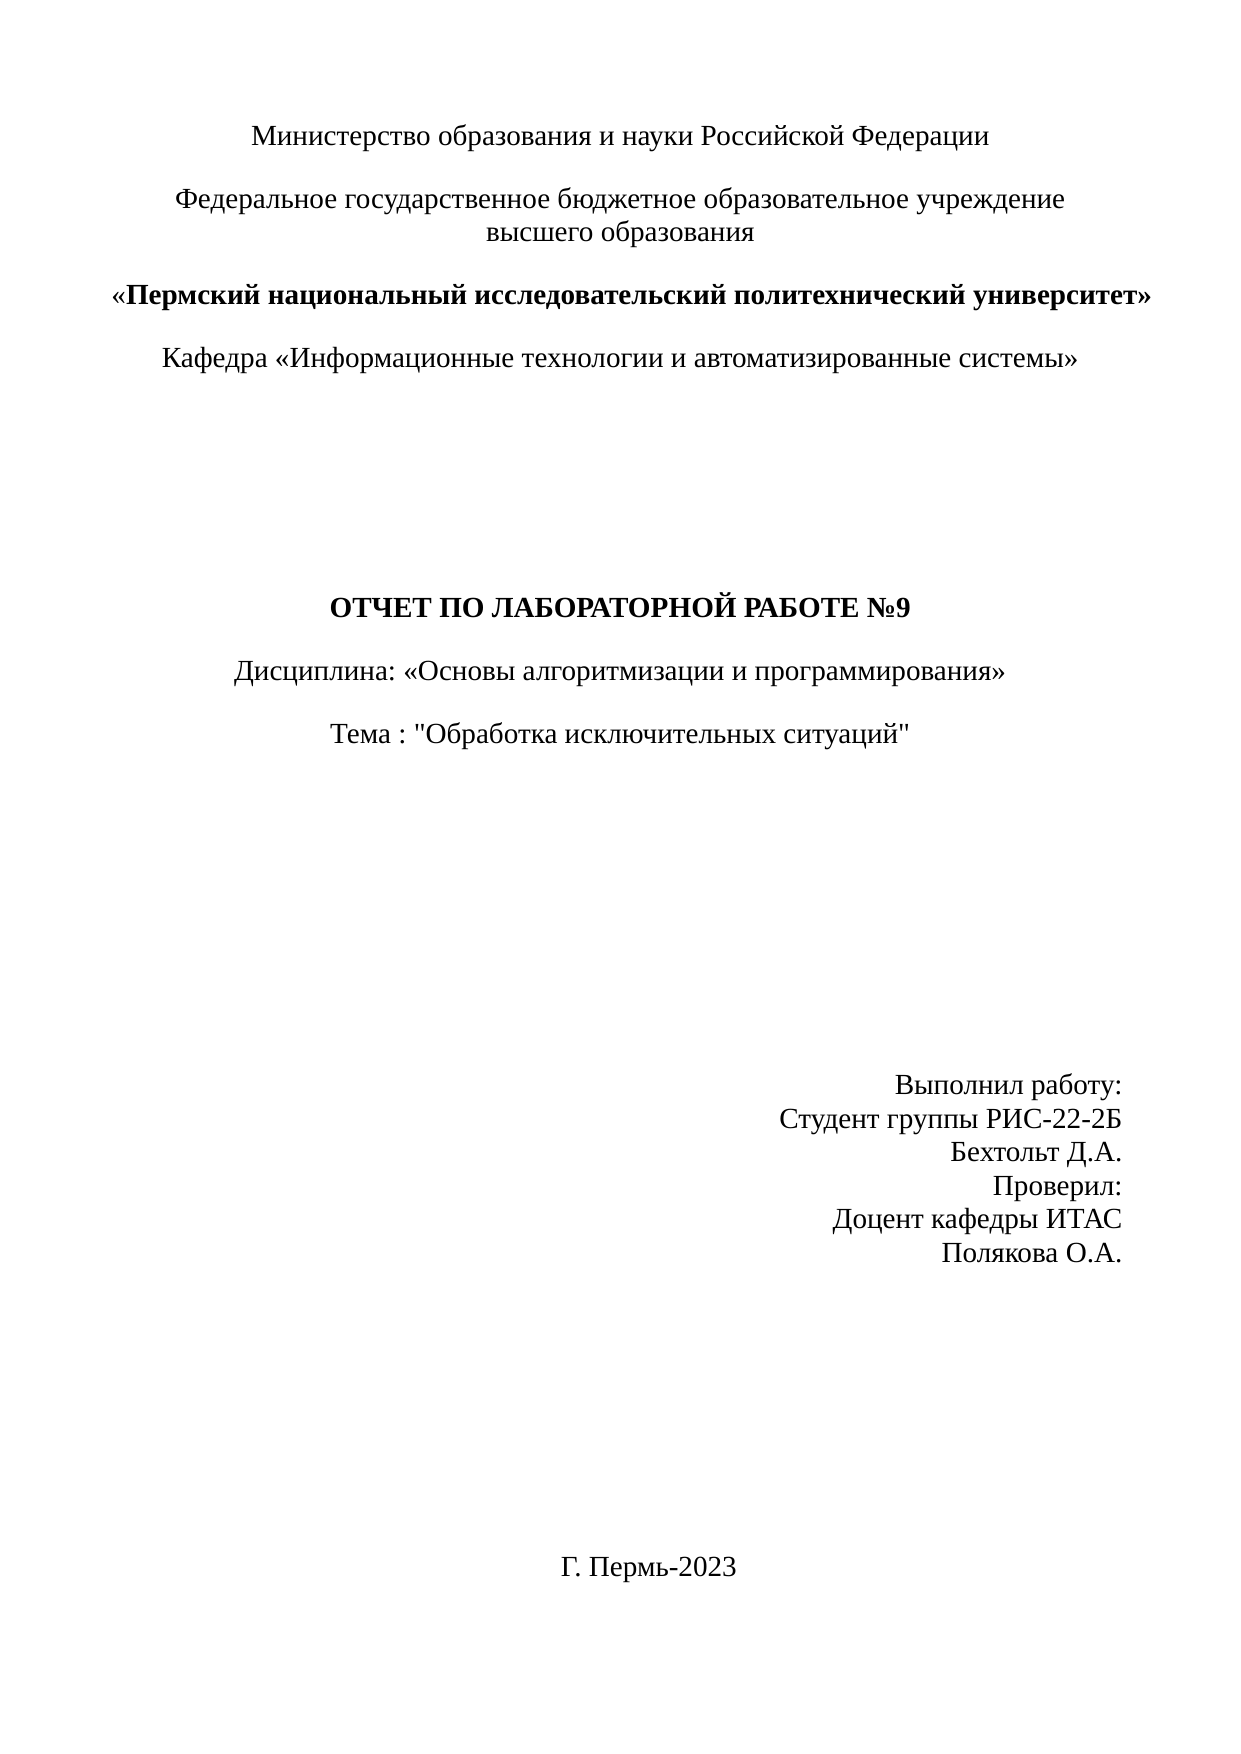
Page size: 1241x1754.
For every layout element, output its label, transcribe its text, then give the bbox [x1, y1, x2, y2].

text Федеральное государственное бюджетное образовательное учреждение высшего образования [118, 181, 1122, 248]
text Тема : "Обработка исключительных ситуаций" [118, 716, 1122, 749]
text «Пермский национальный исследовательский политехнический университет» [106, 277, 1157, 311]
text Выполнил работу: [118, 1067, 1122, 1101]
text Полякова О.А. [118, 1235, 1122, 1269]
text Студент группы РИС-22-2Б [118, 1101, 1122, 1134]
text Бехтольт Д.А. [118, 1134, 1122, 1168]
text Проверил: [118, 1168, 1122, 1202]
text ОТЧЕТ ПО ЛАБОРАТОРНОЙ РАБОТЕ №9 [118, 591, 1122, 624]
text Г. Пермь-2023 [487, 1549, 1122, 1582]
text Министерство образования и науки Российской Федерации [118, 118, 1122, 152]
text Доцент кафедры ИТАС [118, 1202, 1122, 1235]
text Кафедра «Информационные технологии и автоматизированные системы» [118, 340, 1122, 373]
text Дисциплина: «Основы алгоритмизации и программирования» [100, 653, 1122, 687]
